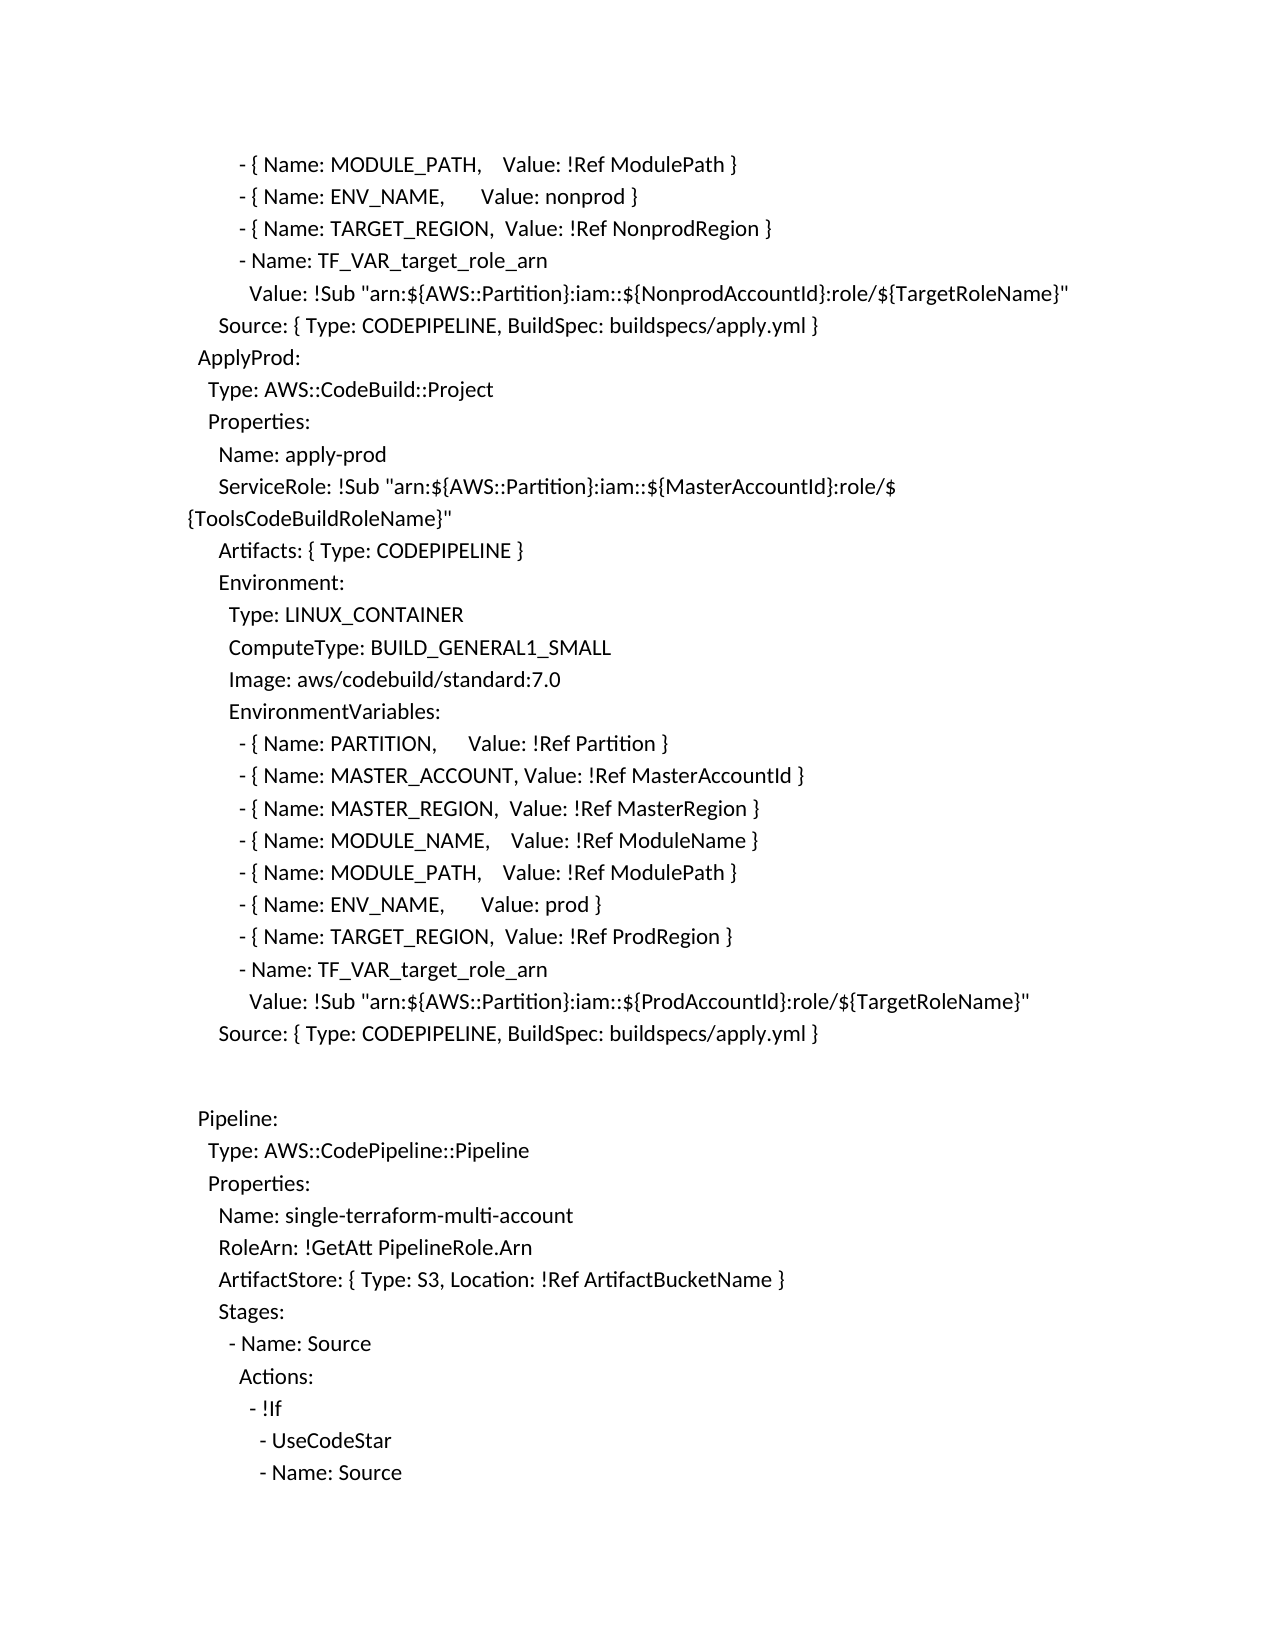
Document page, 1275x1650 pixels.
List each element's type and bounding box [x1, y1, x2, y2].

text [187, 1104, 1087, 1486]
text [187, 150, 1087, 1079]
